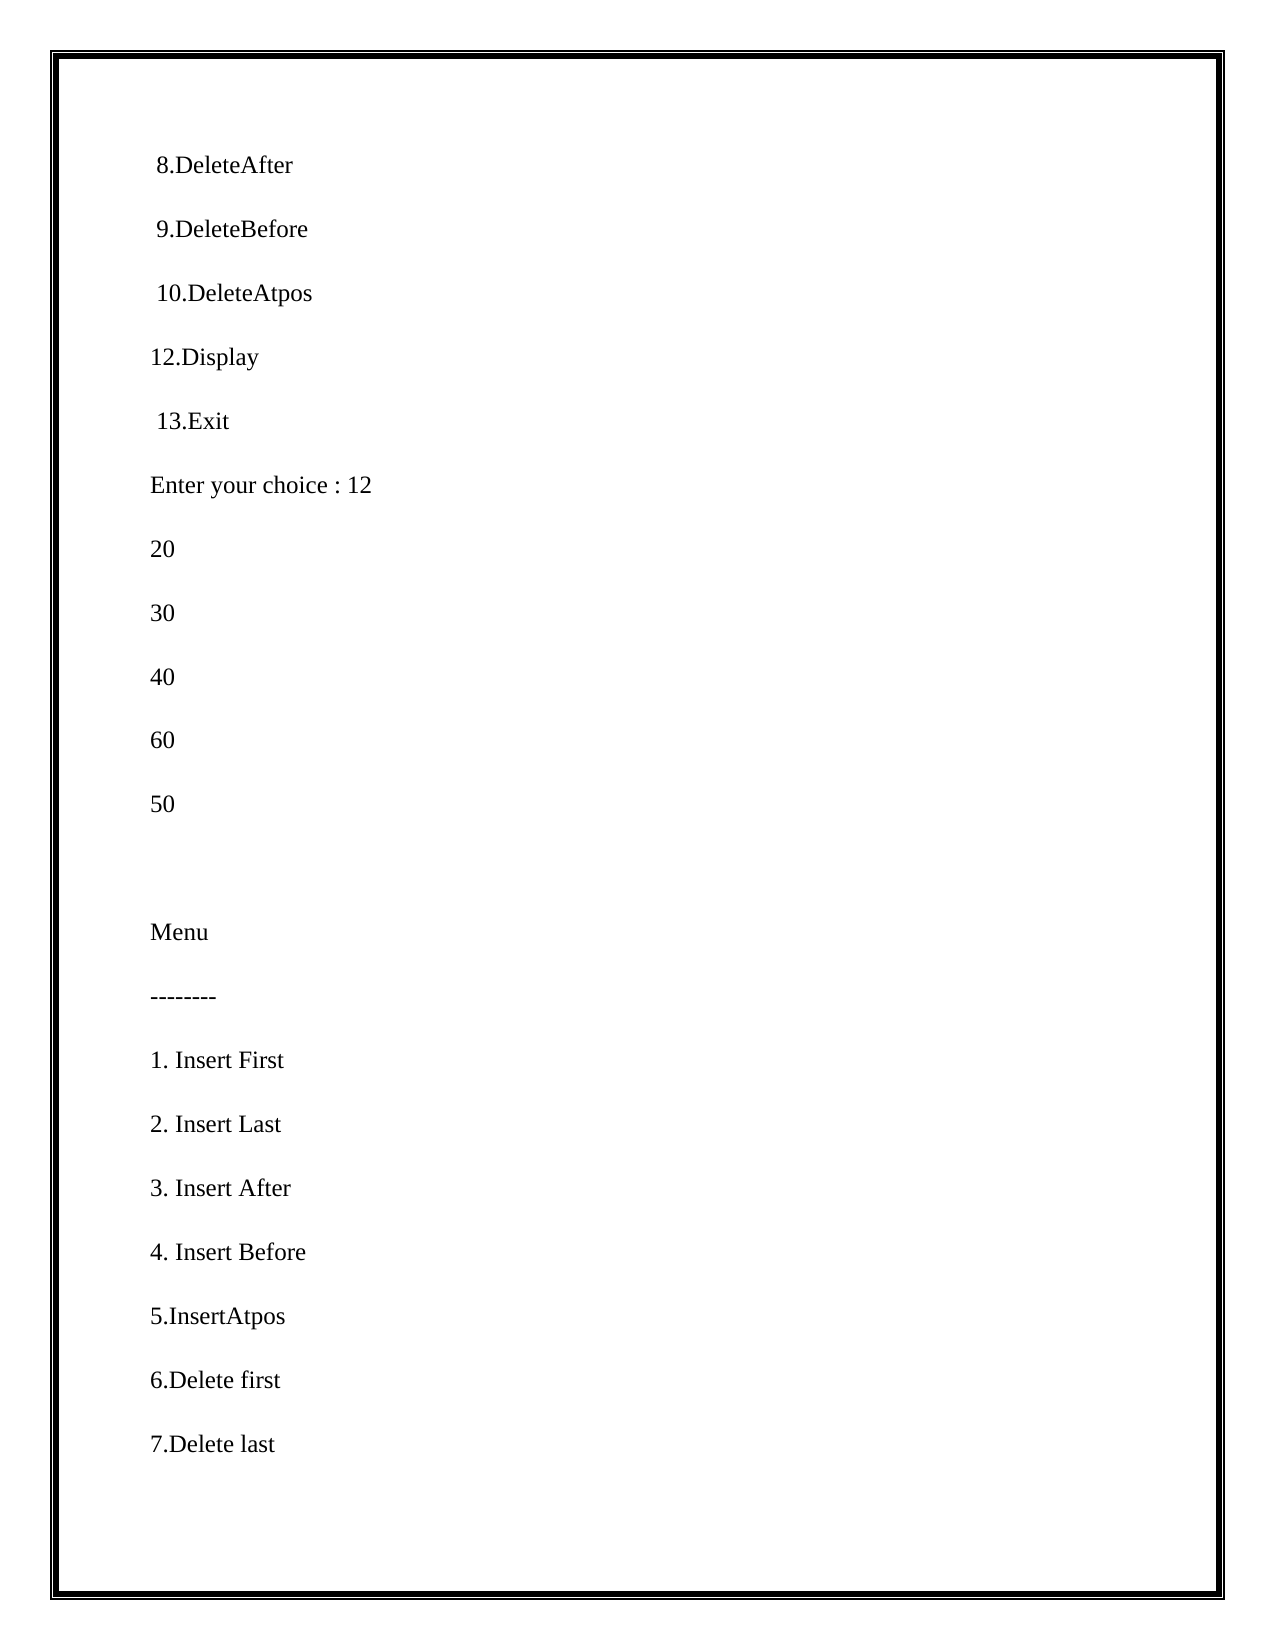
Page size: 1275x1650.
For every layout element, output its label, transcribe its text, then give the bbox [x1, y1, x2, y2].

text 7.Delete last [150, 1429, 1125, 1458]
text 4. Insert Before [150, 1237, 1125, 1266]
text 9.DeleteBefore [150, 214, 1125, 243]
text 3. Insert After [150, 1173, 1125, 1202]
text 8.DeleteAfter [150, 150, 1125, 179]
text 60 [150, 726, 1125, 754]
text 6.Delete first [150, 1365, 1125, 1394]
text 1. Insert First [150, 1045, 1125, 1074]
text 50 [150, 789, 1125, 818]
text -------- [150, 981, 1125, 1010]
text 20 [150, 534, 1125, 562]
text 12.Display [150, 342, 1125, 371]
text 13.Exit [150, 406, 1125, 434]
text Menu [150, 917, 1125, 946]
text 2. Insert Last [150, 1109, 1125, 1138]
text 30 [150, 598, 1125, 626]
text 40 [150, 662, 1125, 690]
text 10.DeleteAtpos [150, 278, 1125, 307]
text Enter your choice : 12 [150, 470, 1125, 498]
text 5.InsertAtpos [150, 1301, 1125, 1330]
